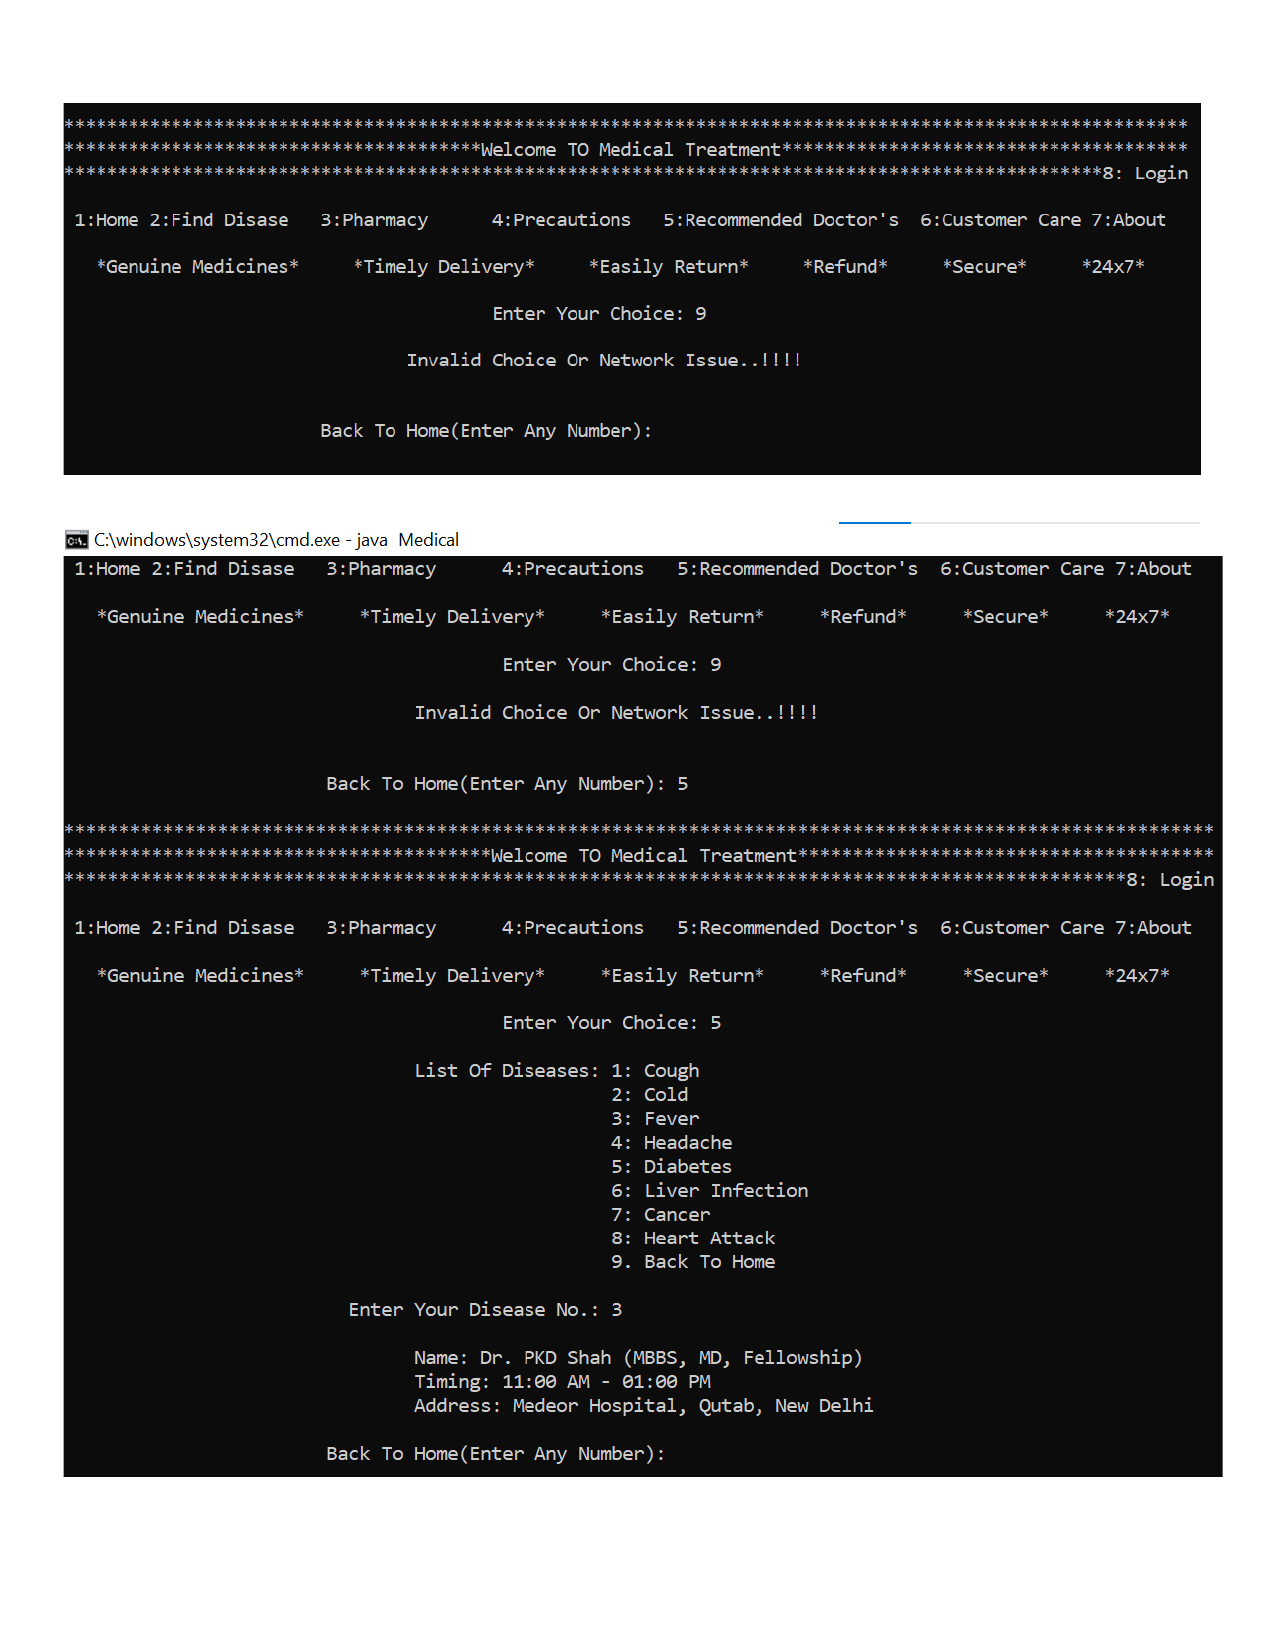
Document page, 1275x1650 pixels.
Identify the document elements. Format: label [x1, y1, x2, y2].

picture [63, 103, 1201, 475]
picture [63, 522, 1223, 1477]
